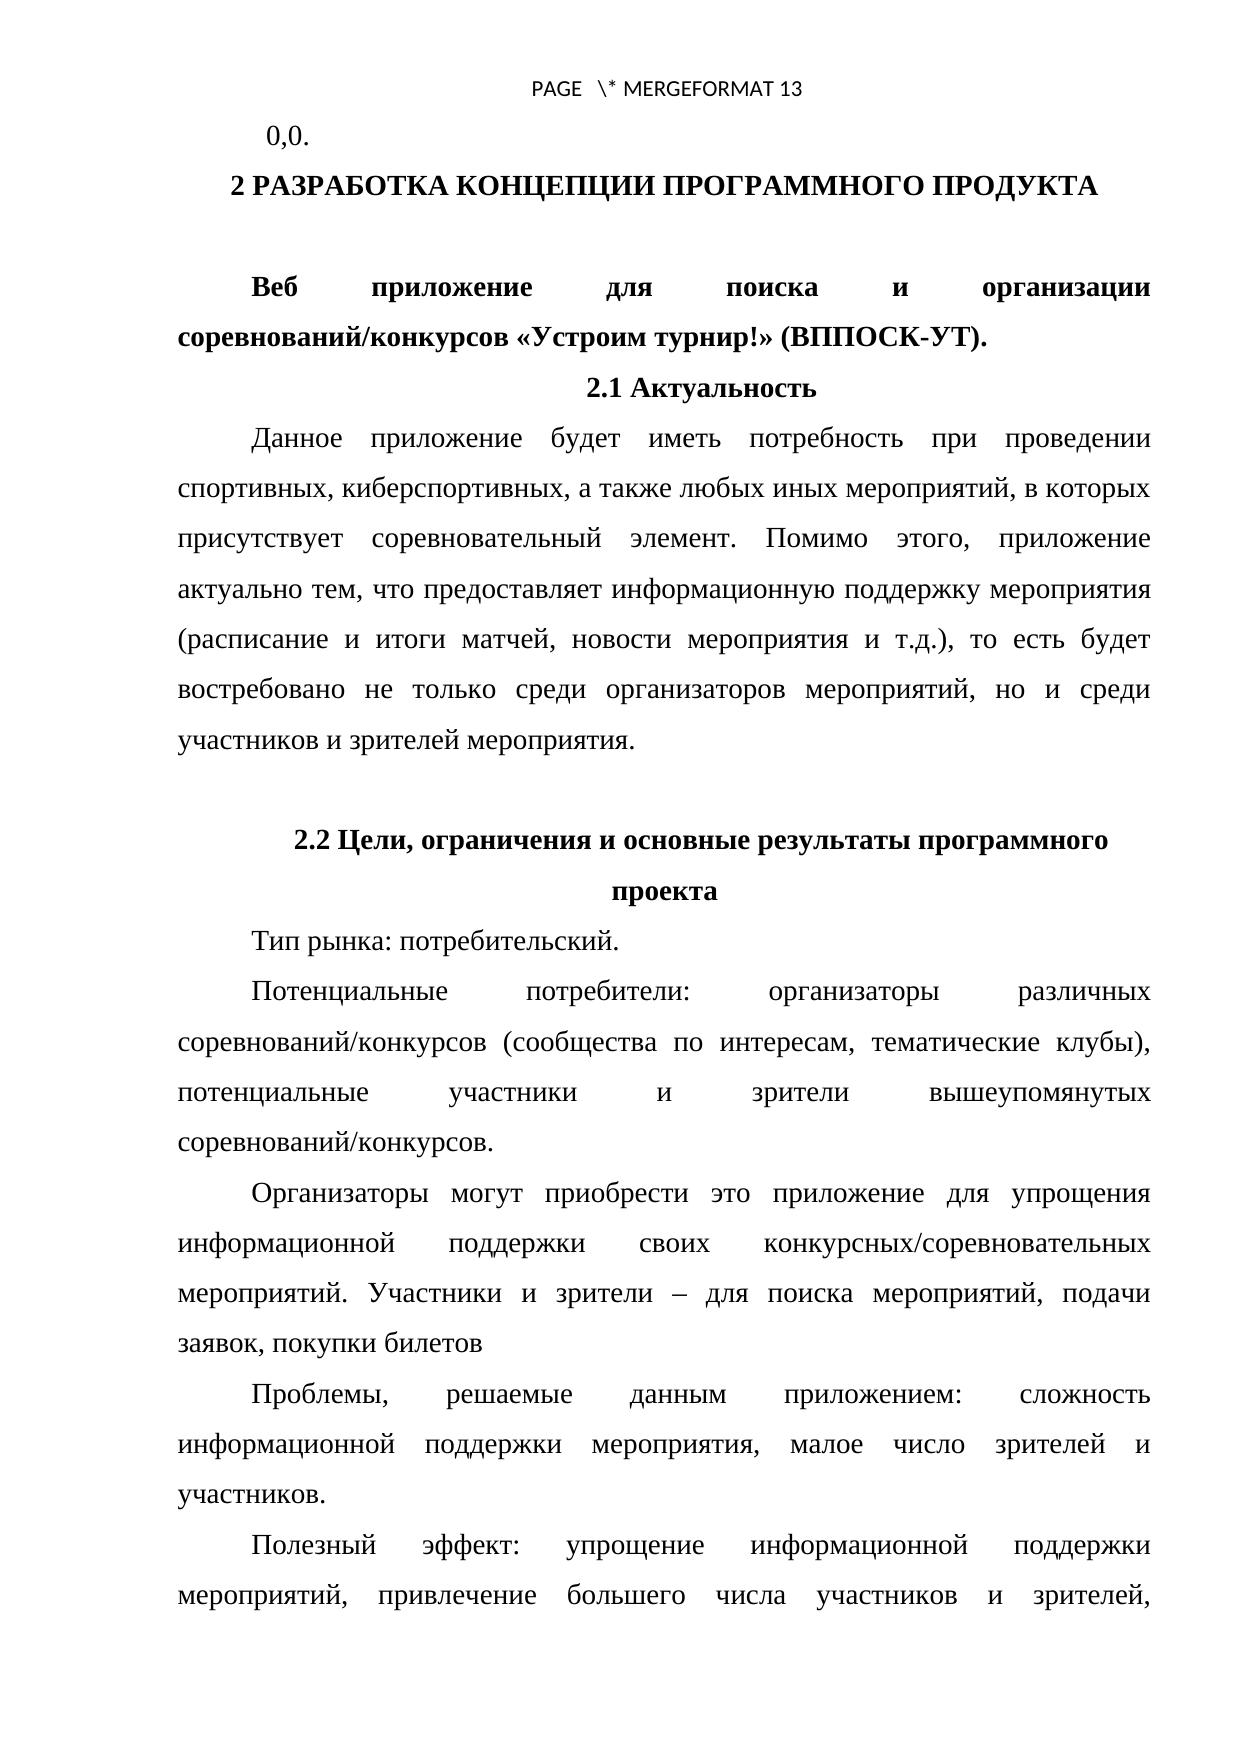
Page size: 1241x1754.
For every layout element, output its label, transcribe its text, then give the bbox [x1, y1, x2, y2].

text Потенциальные потребители: организаторы различных соревнований/конкурсов (сообщества по интересам, тематические клубы), потенциальные участники и зрители вышеупомянутых соревнований/конкурсов. [177, 973, 1152, 1158]
text Веб приложение для поиска и организации соревнований/конкурсов «Устроим турнир!» (ВППОСК-УТ). [177, 269, 1152, 353]
text Тип рынка: потребительский. [177, 923, 1152, 957]
list Данное приложение будет иметь потребность при проведении спортивных, киберспортивных, а также любых иных мероприятий, в которых присутствует соревновательный элемент. Помимо этого, приложение актуально тем, что предоставляет информационную поддержку мероприятия (расписание и итоги матчей, новости мероприятия и т.д.), то есть будет востребовано не только среди организаторов мероприятий, но и среди участников и зрителей мероприятия. [177, 420, 1152, 755]
text Проблемы, решаемые данным приложением: сложность информационной поддержки мероприятия, малое число зрителей и участников. [177, 1376, 1152, 1510]
text Организаторы могут приобрести это приложение для упрощения информационной поддержки своих конкурсных/соревновательных мероприятий. Участники и зрители – для поиска мероприятий, подачи заявок, покупки билетов [177, 1175, 1152, 1359]
list 2.1 Актуальность [177, 370, 1152, 403]
text 2 РАЗРАБОТКА КОНЦЕПЦИИ ПРОГРАММНОГО ПРОДУКТА [177, 168, 1152, 202]
list 2.2 Цели, ограничения и основные результаты программного проекта [177, 822, 1152, 906]
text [177, 1527, 1152, 1611]
text В результате перспективной идеей признано веб приложение для поиска и организации соревнований/конкурсов «Устроим турнир!».0,0. [177, 118, 1152, 152]
